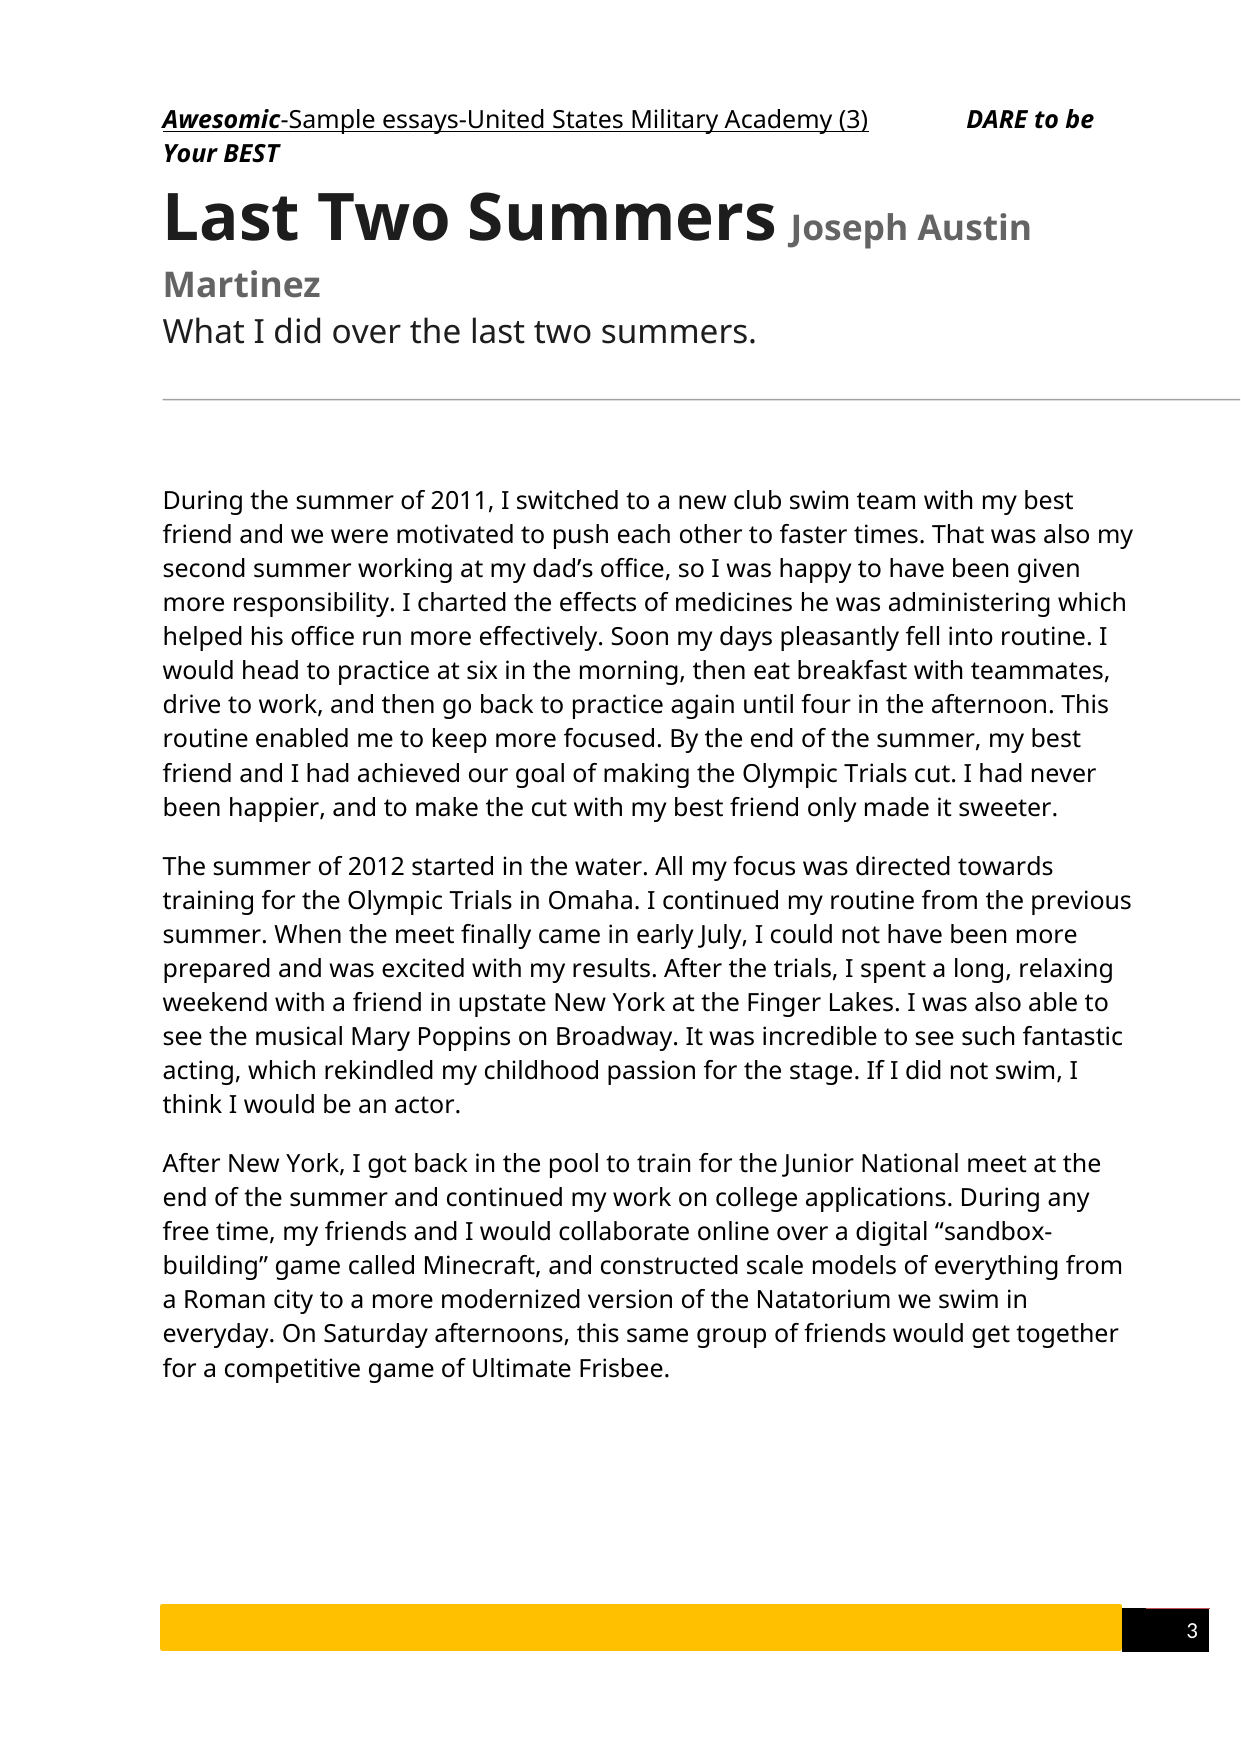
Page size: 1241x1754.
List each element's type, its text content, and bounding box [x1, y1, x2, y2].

text After New York, I got back in the pool to train for the Junior National meet at the end of the summer and continued my work on college applications. During any free time, my friends and I would collaborate online over a digital “sandbox-building” game called Minecraft, and constructed scale models of everything from a Roman city to a more modernized version of the Natatorium we swim in everyday. On Saturday afternoons, this same group of friends would get together for a competitive game of Ultimate Frisbee. [162, 1146, 1137, 1384]
text During the summer of 2011, I switched to a new club swim team with my best friend and we were motivated to push each other to faster times. That was also my second summer working at my dad’s office, so I was happy to have been given more responsibility. I charted the effects of medicines he was administering which helped his office run more effectively. Soon my days pleasantly fell into routine. I would head to practice at six in the morning, then eat breakfast with teammates, drive to work, and then go back to practice again until four in the afternoon. This routine enabled me to keep more focused. By the end of the summer, my best friend and I had achieved our goal of making the Olympic Trials cut. I had never been happier, and to make the cut with my best friend only made it sweeter. [162, 483, 1137, 823]
subtitle Last Two Summers Joseph Austin Martinez [162, 170, 1137, 307]
text The summer of 2012 started in the water. All my focus was directed towards training for the Olympic Trials in Omaha. I continued my routine from the previous summer. When the meet finally came in early July, I could not have been more prepared and was excited with my results. After the trials, I spent a long, relaxing weekend with a friend in upstate New York at the Finger Lakes. I was also able to see the musical Mary Poppins on Broadway. It was incredible to see such fantastic acting, which rekindled my childhood passion for the stage. If I did not swim, I think I would be an actor. [162, 848, 1137, 1121]
subtitle What I did over the last two summers. [162, 307, 1137, 353]
